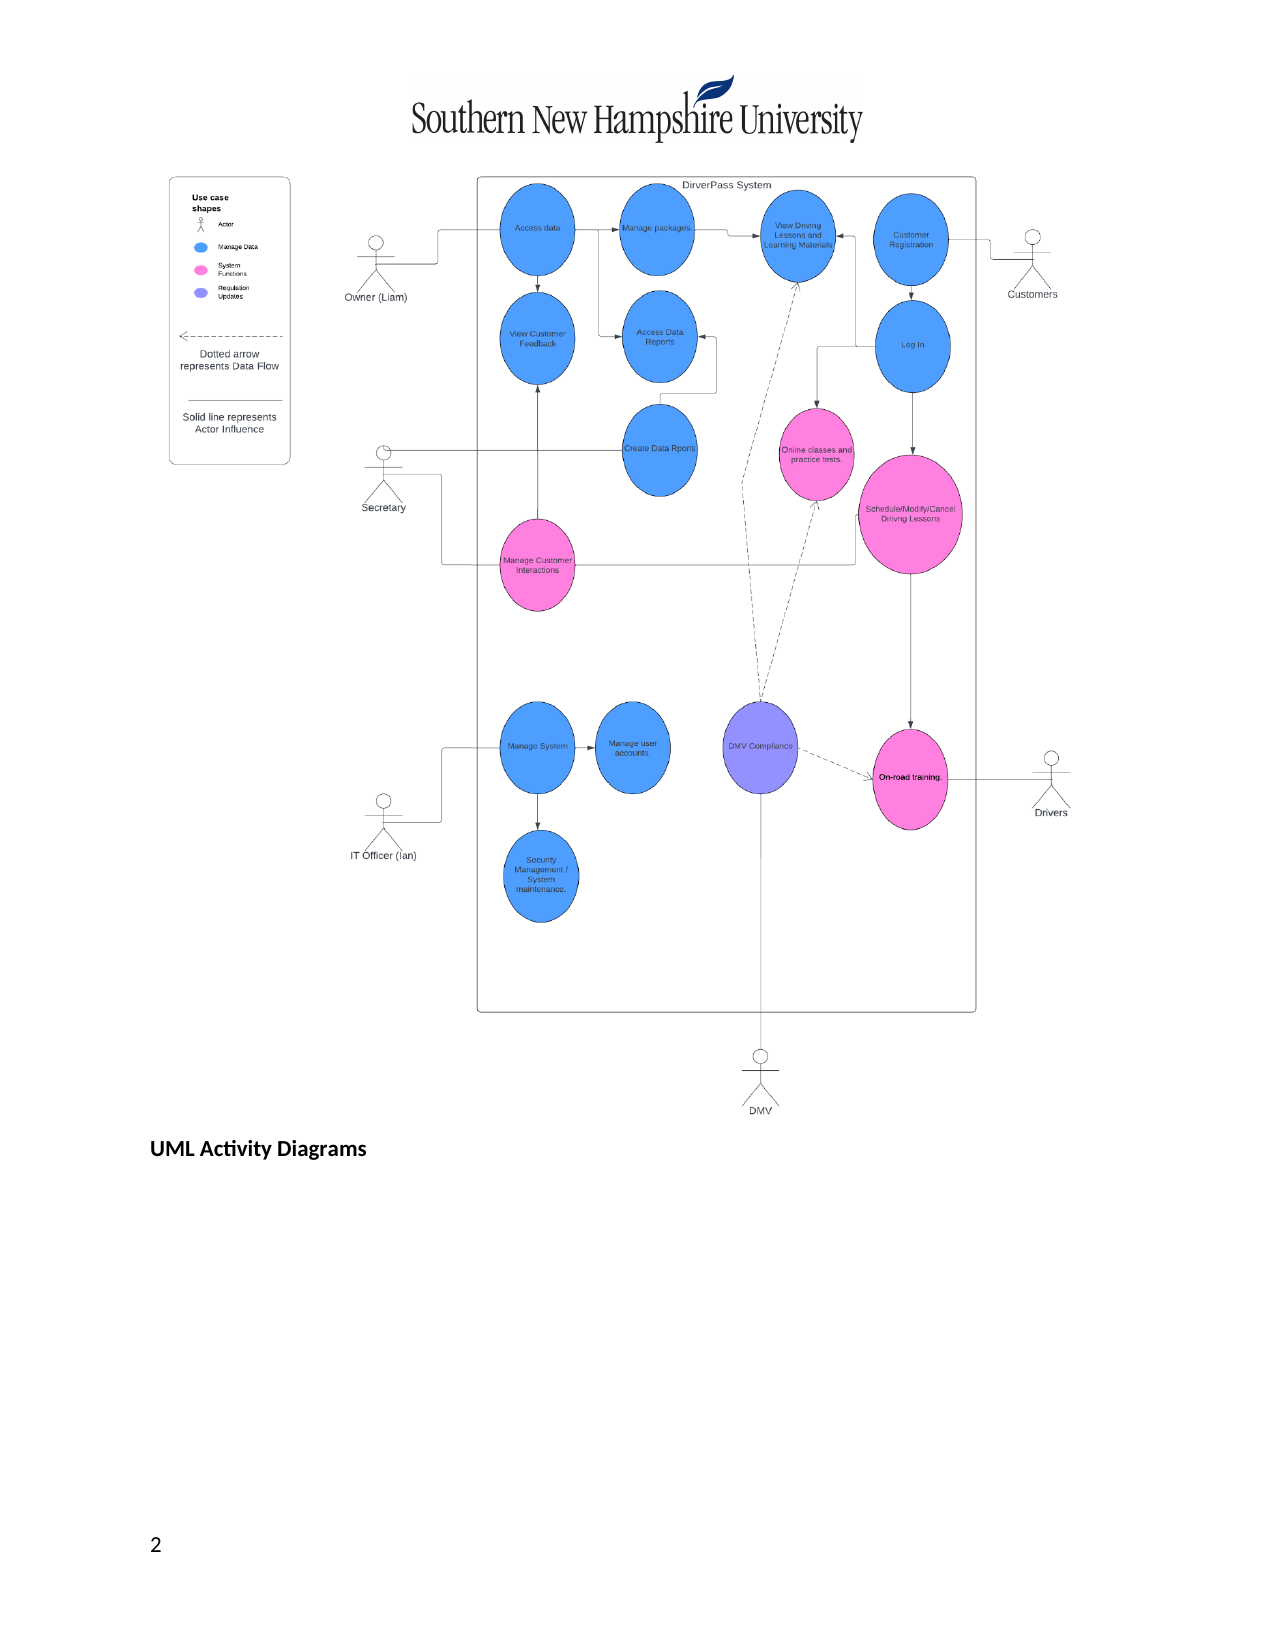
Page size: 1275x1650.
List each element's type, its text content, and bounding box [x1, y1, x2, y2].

picture [412, 75, 863, 143]
subtitle UML Activity Diagrams [150, 1134, 1125, 1162]
picture [150, 158, 1125, 1134]
